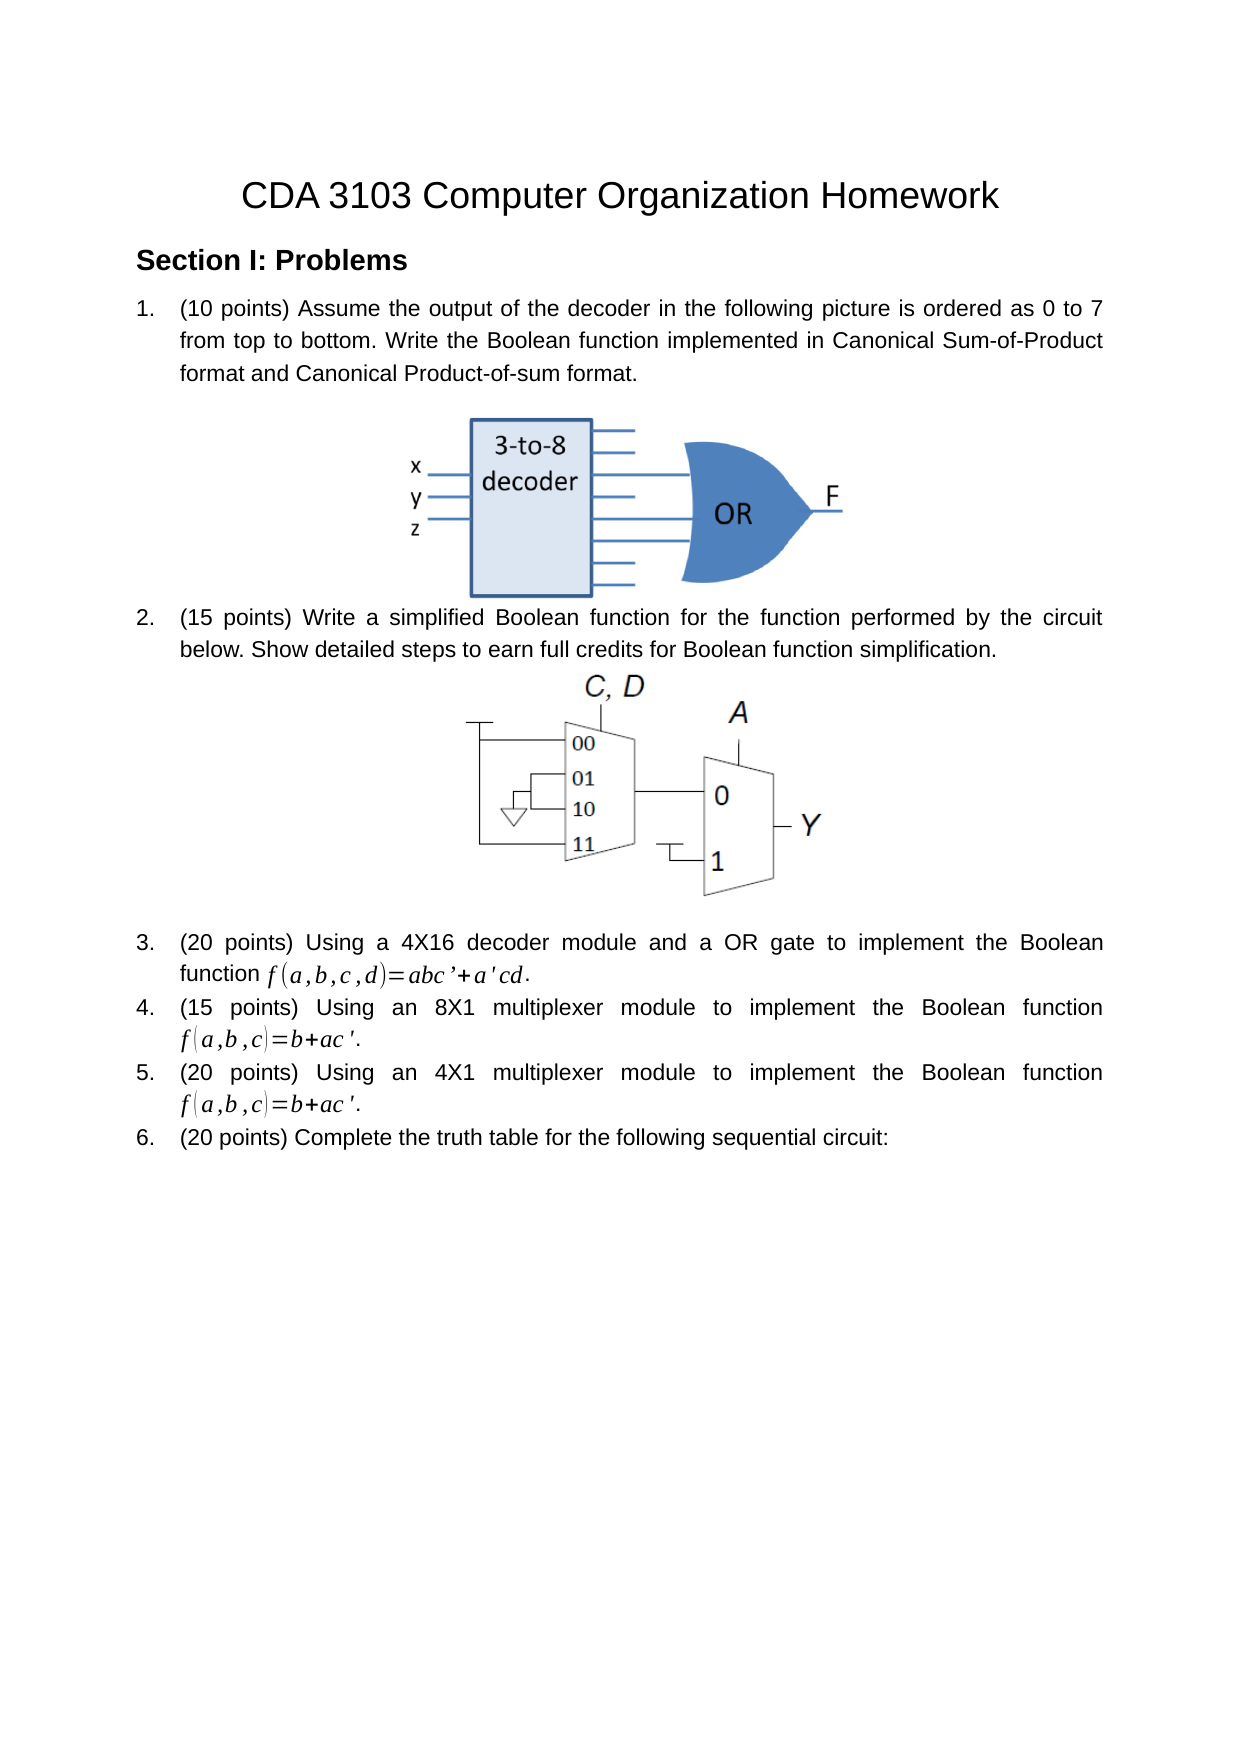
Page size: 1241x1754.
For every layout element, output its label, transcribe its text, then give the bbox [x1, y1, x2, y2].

text CDA 3103 Computer Organization Homework [136, 162, 1104, 227]
list (20 points) Using an 4X1 multiplexer module to implement the Boolean function . [136, 1056, 1104, 1121]
list (15 points) Using an 8X1 multiplexer module to implement the Boolean function . [136, 991, 1104, 1056]
list (20 points) Complete the truth table for the following sequential circuit: [136, 1121, 1104, 1153]
list (10 points) Assume the output of the decoder in the following picture is ordered as 0 to 7 from top to bottom. Write the Boolean function implemented in Canonical Sum-of-Product format and Canonical Product-of-sum format. [136, 292, 1104, 389]
list (20 points) Using a 4X16 decoder module and a OR gate to implement the Boolean function . [136, 926, 1104, 991]
text Section I: Problems [136, 227, 1104, 292]
list (15 points) Write a simplified Boolean function for the function performed by the circuit below. Show detailed steps to earn full credits for Boolean function simplification. [136, 601, 1104, 666]
